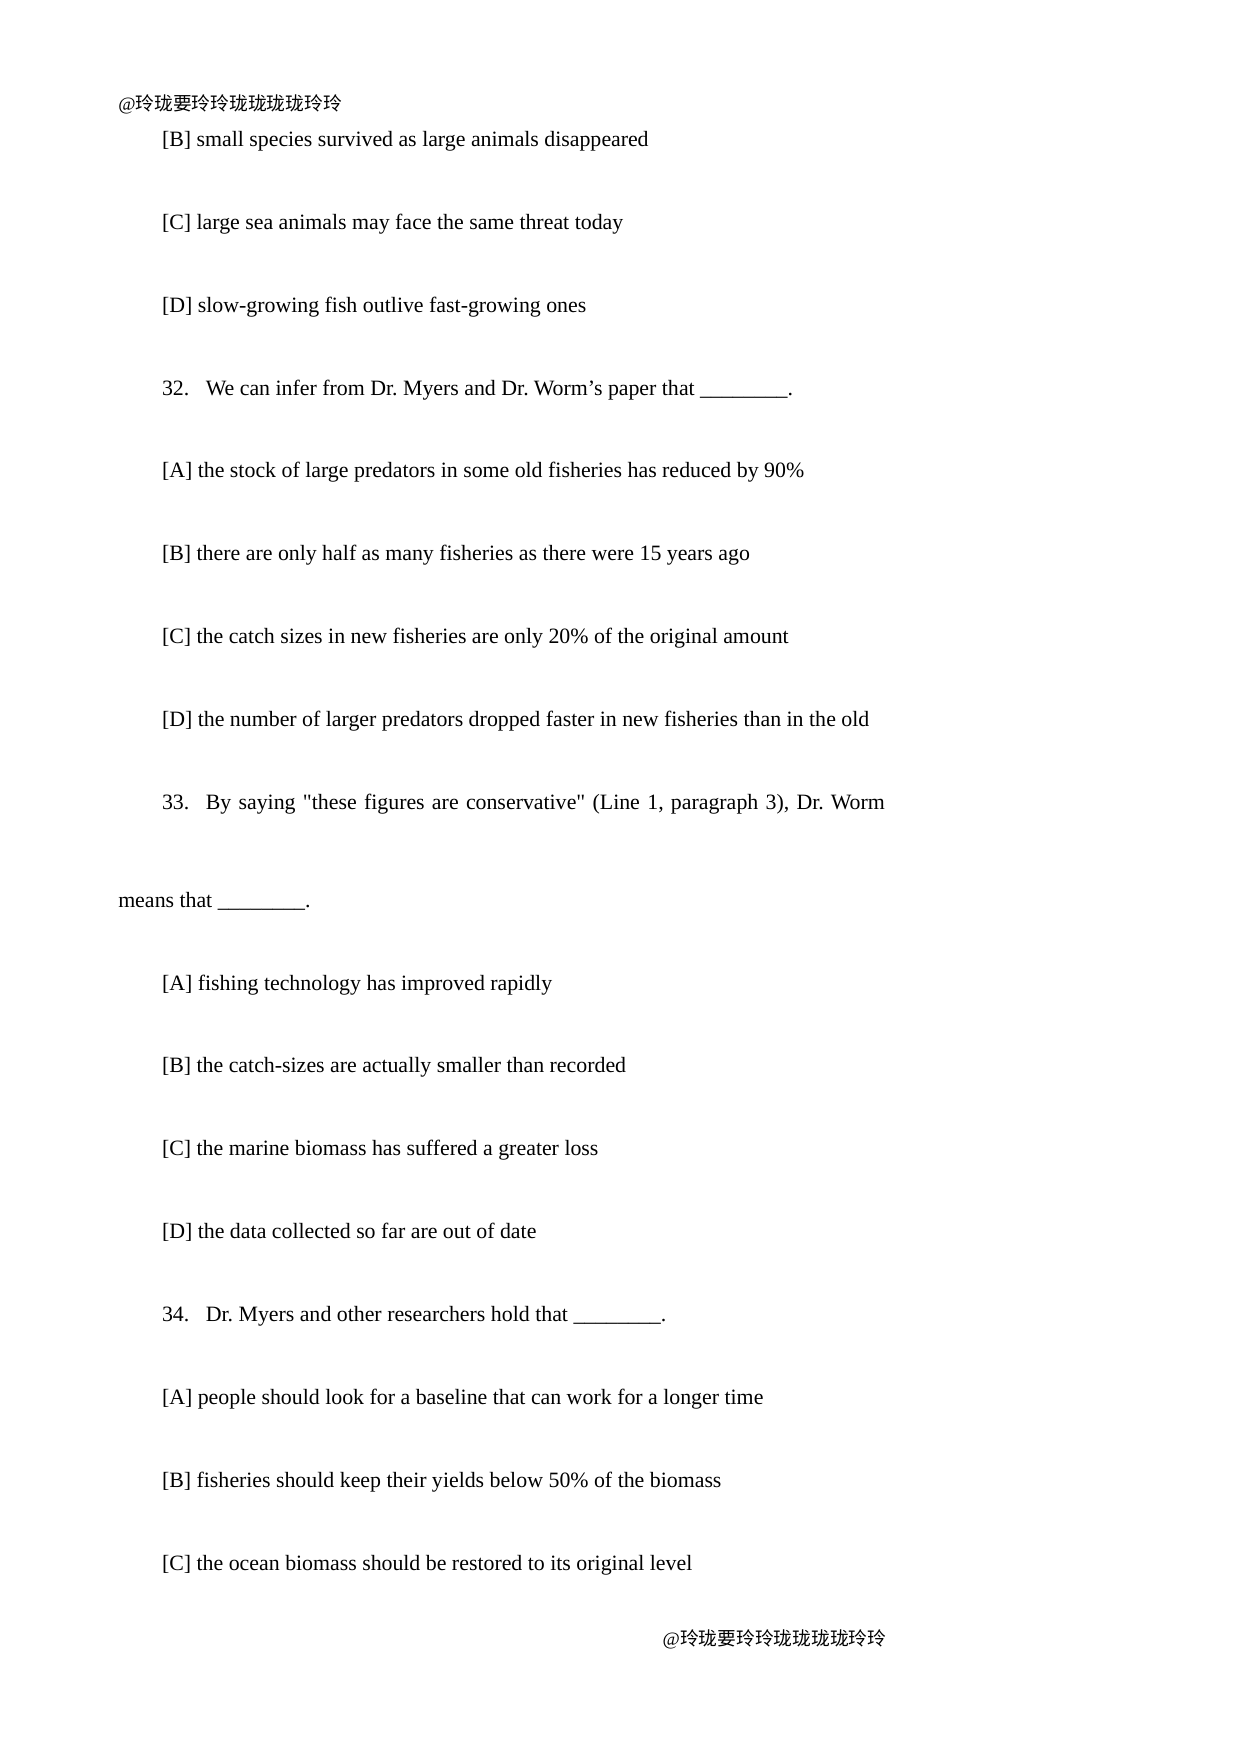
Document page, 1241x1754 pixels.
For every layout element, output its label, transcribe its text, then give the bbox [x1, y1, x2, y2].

text [C] the catch sizes in new fisheries are only 20% of the original amount [118, 619, 886, 652]
text [D] the data collected so far are out of date [118, 1214, 886, 1247]
text [B] there are only half as many fisheries as there were 15 years ago [118, 537, 886, 569]
text 34. Dr. Myers and other researchers hold that ________. [118, 1297, 886, 1330]
text [A] people should look for a baseline that can work for a longer time [118, 1380, 886, 1413]
text [C] the ocean biomass should be restored to its original level [118, 1546, 886, 1579]
text [C] large sea animals may face the same threat today [118, 205, 886, 237]
text [A] fishing technology has improved rapidly [118, 966, 886, 998]
text [D] the number of larger predators dropped faster in new fisheries than in the old [118, 702, 886, 735]
text [B] the catch-sizes are actually smaller than recorded [118, 1049, 886, 1081]
text [D] slow-growing fish outlive fast-growing ones [118, 288, 886, 320]
text [A] the stock of large predators in some old fisheries has reduced by 90% [118, 454, 886, 486]
text [B] small species survived as large animals disappeared [118, 122, 886, 154]
text 33. By saying "these figures are conservative" (Line 1, paragraph 3), Dr. Worm means that ________. [118, 785, 886, 915]
text [B] fisheries should keep their yields below 50% of the biomass [118, 1463, 886, 1496]
text [C] the marine biomass has suffered a greater loss [118, 1132, 886, 1164]
text 32. We can infer from Dr. Myers and Dr. Worm’s paper that ________. [118, 371, 886, 403]
